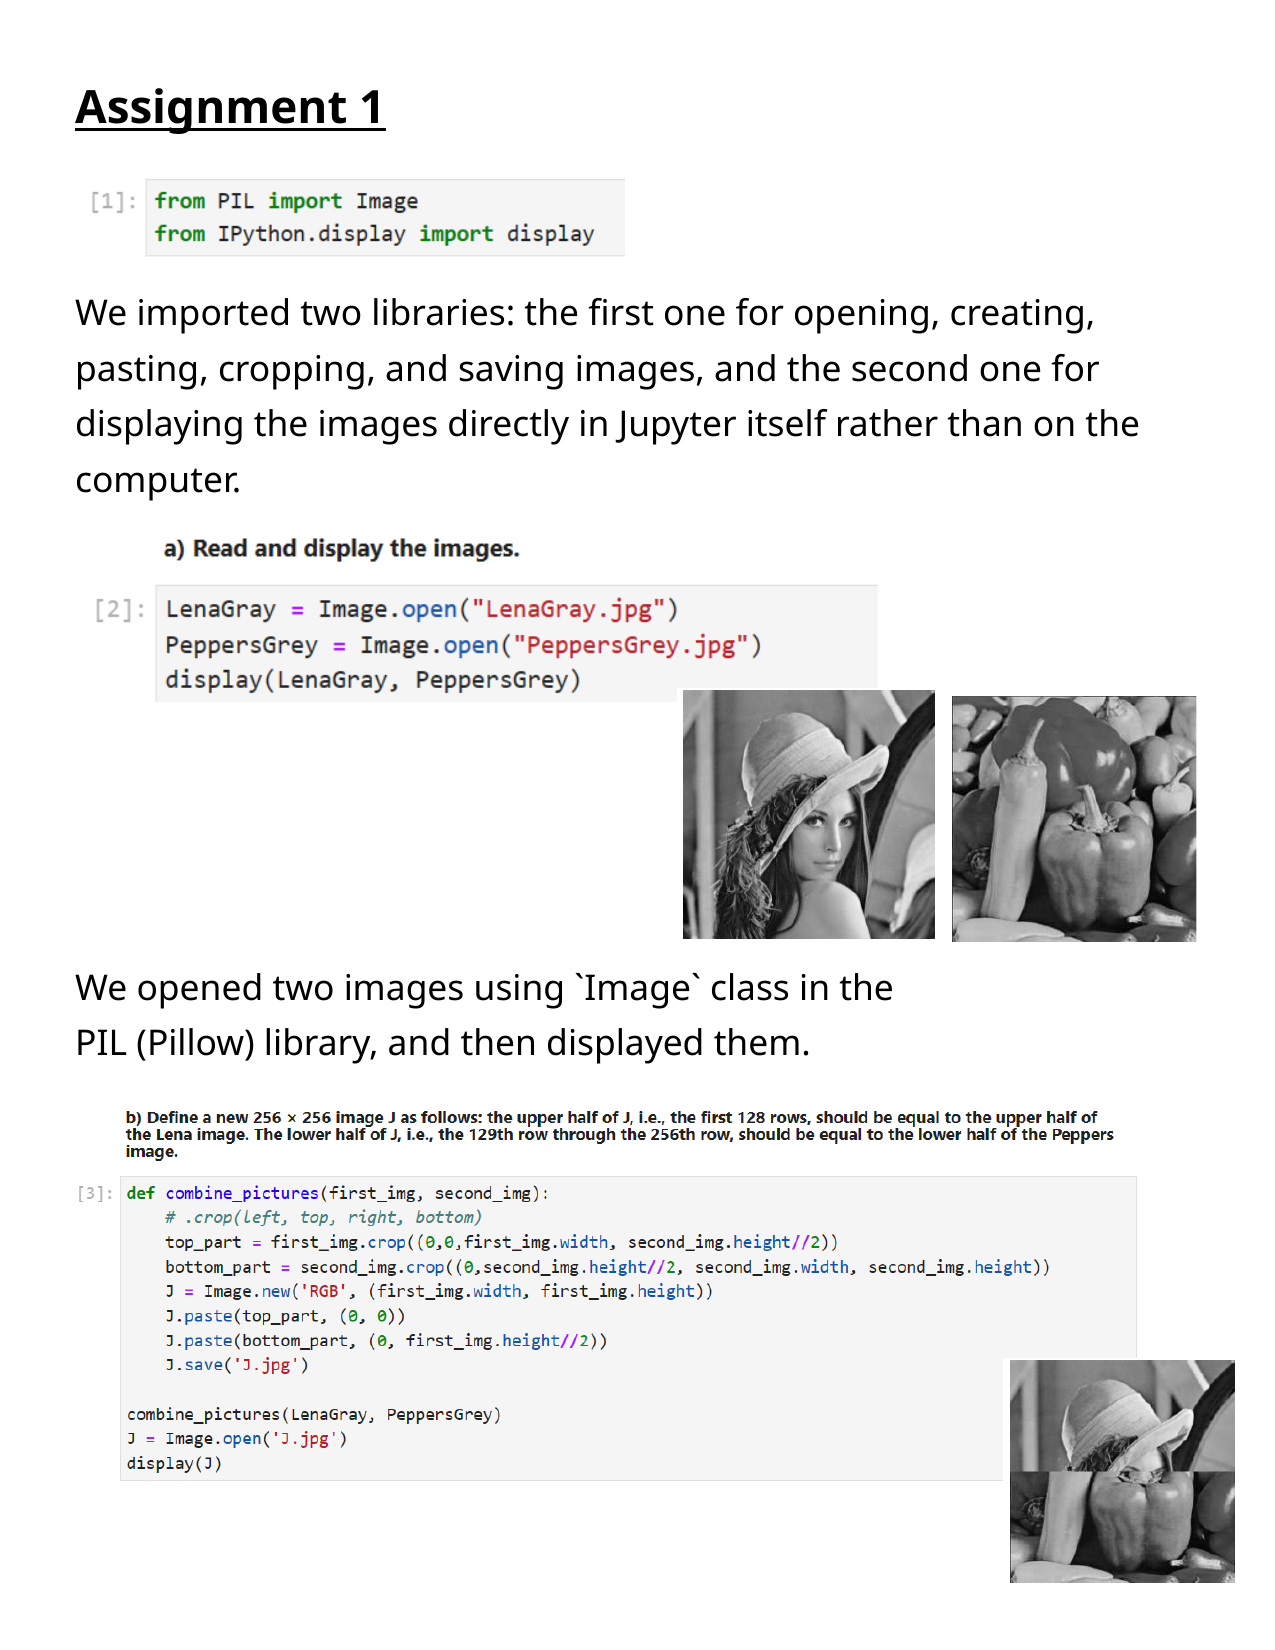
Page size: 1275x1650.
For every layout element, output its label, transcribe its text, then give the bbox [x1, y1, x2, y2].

picture [75, 1106, 1238, 1584]
picture [75, 165, 625, 262]
picture [75, 527, 943, 939]
text We imported two libraries: the first one for opening, creating, pasting, cropping, and saving images, and the second one for displaying the images directly in Jupyter itself rather than on the computer. [75, 288, 1200, 502]
text Assignment 1 [75, 75, 1200, 137]
picture [944, 694, 1197, 942]
text We opened two images using `Image` class in the PIL (Pillow) library, and then displayed them. [75, 962, 1200, 1066]
